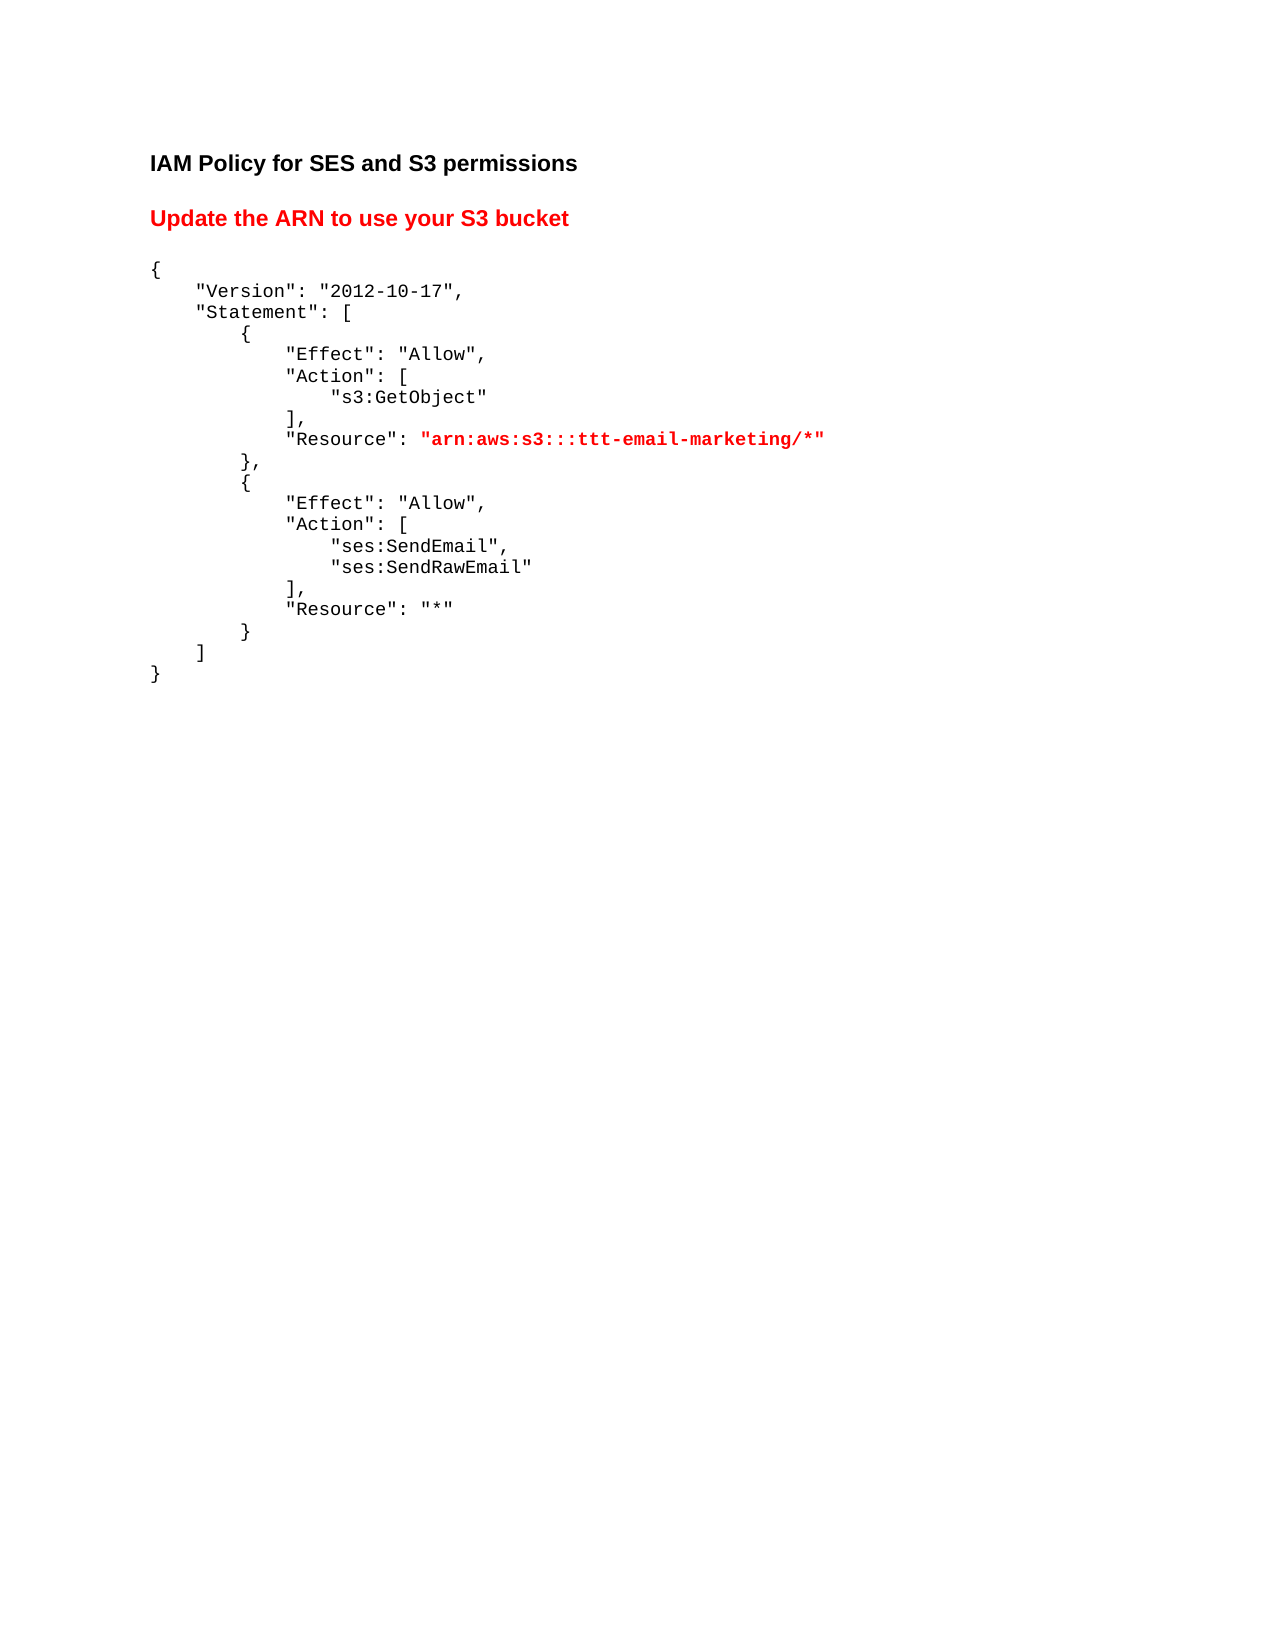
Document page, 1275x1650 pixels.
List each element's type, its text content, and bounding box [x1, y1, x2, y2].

text }, [150, 451, 1125, 473]
text IAM Policy for SES and S3 permissions [150, 150, 1125, 176]
text ], [150, 579, 1125, 600]
text "Action": [ [150, 366, 1125, 388]
text "s3:GetObject" [150, 388, 1125, 409]
text "Version": "2012-10-17", [150, 281, 1125, 303]
text { [150, 260, 1125, 281]
text Update the ARN to use your S3 bucket [150, 205, 1125, 231]
text "Resource": "*" [150, 600, 1125, 621]
text "ses:SendEmail", [150, 536, 1125, 558]
text "Effect": "Allow", [150, 345, 1125, 366]
text ], [150, 409, 1125, 430]
text "Effect": "Allow", [150, 494, 1125, 515]
text "Action": [ [150, 515, 1125, 536]
text "ses:SendRawEmail" [150, 558, 1125, 579]
text } [150, 664, 1125, 685]
text } [150, 621, 1125, 643]
text { [150, 324, 1125, 345]
text "Resource": "arn:aws:s3:::ttt-email-marketing/*" [150, 430, 1125, 451]
text "Statement": [ [150, 303, 1125, 324]
text ] [150, 643, 1125, 664]
text { [150, 473, 1125, 494]
